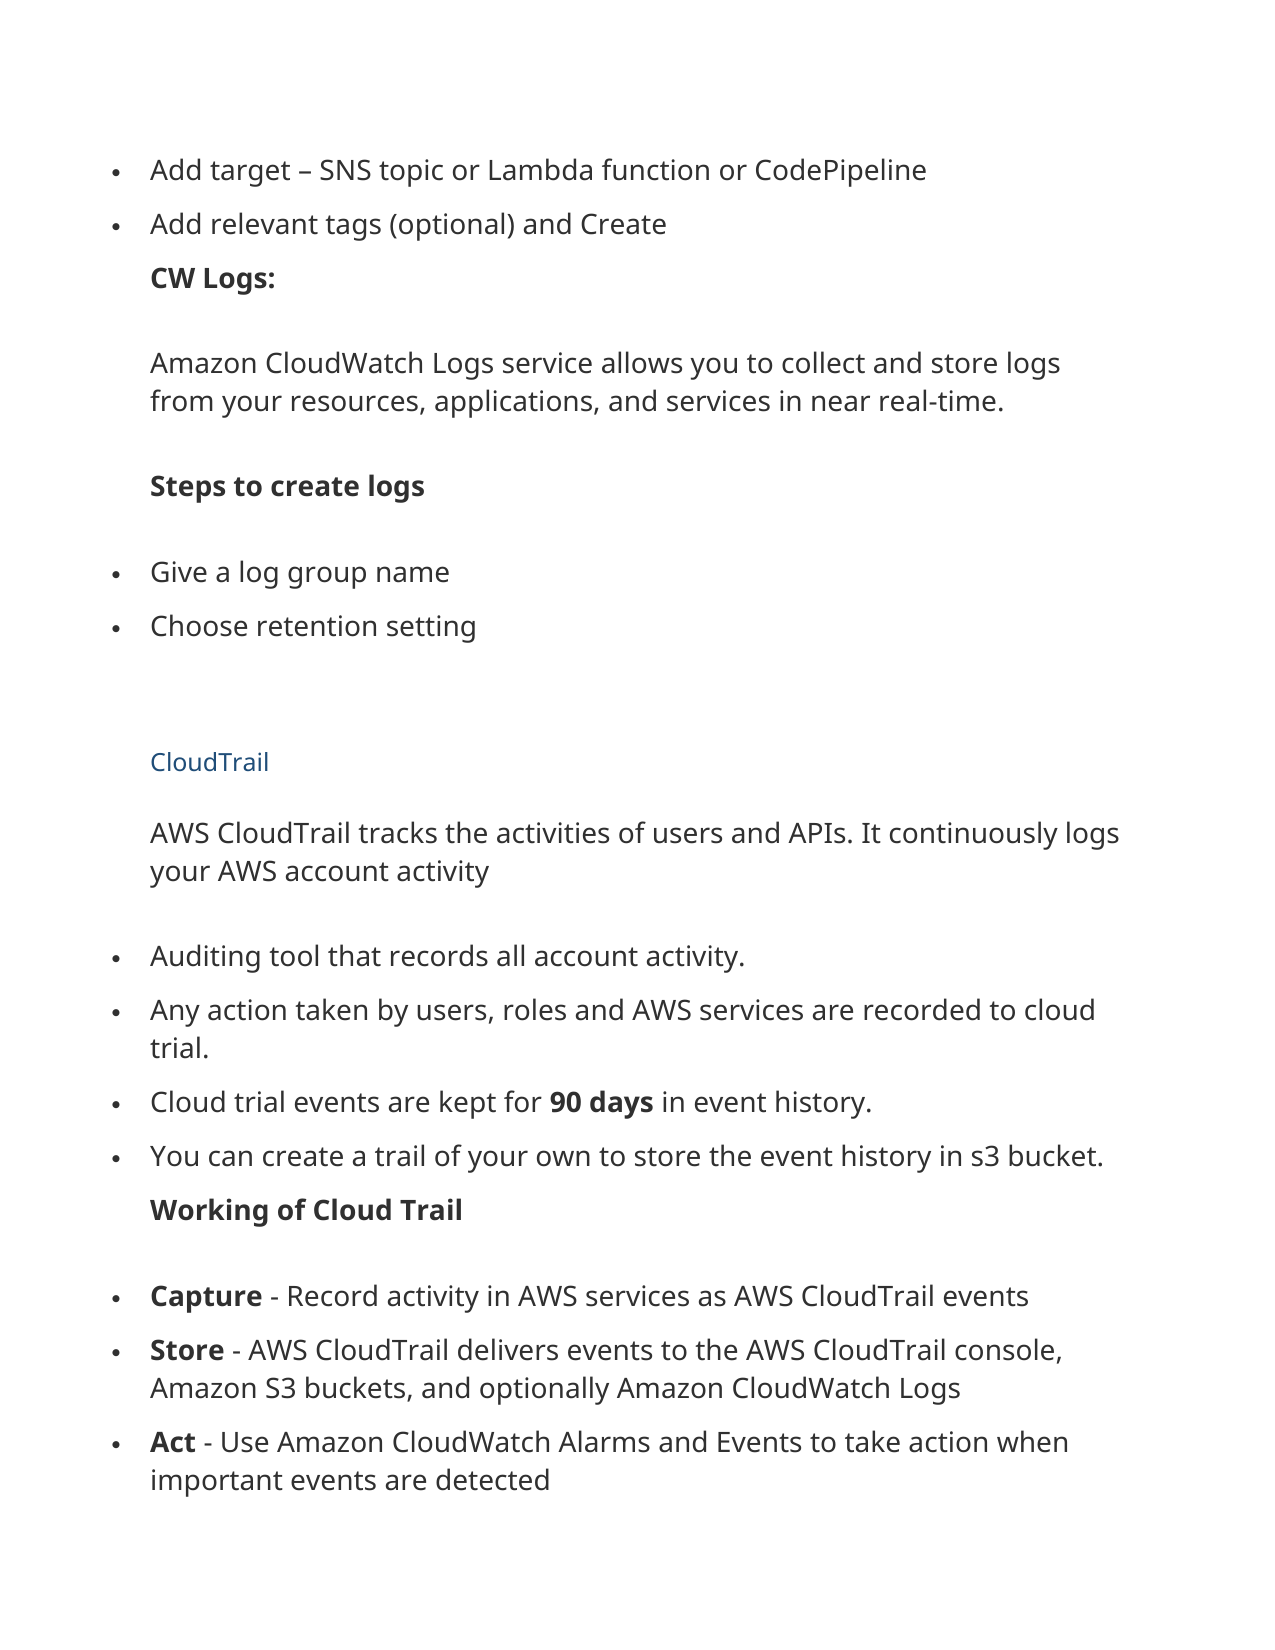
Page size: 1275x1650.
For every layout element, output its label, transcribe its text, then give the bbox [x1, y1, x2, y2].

list You can create a trail of your own to store the event history in s3 bucket. [112, 1137, 1125, 1175]
list Add relevant tags (optional) and Create [112, 204, 1125, 242]
list Add target – SNS topic or Lambda function or CodePipeline [112, 150, 1125, 188]
text Working of Cloud Trail [150, 1191, 1125, 1229]
list Capture - Record activity in AWS services as AWS CloudTrail events [112, 1276, 1125, 1314]
subtitle CloudTrail [150, 745, 1125, 779]
list Choose retention setting [112, 606, 1125, 644]
list Auditing tool that records all account activity. [112, 937, 1125, 975]
list Act - Use Amazon CloudWatch Alarms and Events to take action when important events are detected [112, 1422, 1125, 1499]
list Give a log group name [112, 552, 1125, 590]
list Cloud trial events are kept for 90 days in event history. [112, 1083, 1125, 1121]
text CW Logs: [150, 258, 1125, 296]
text Amazon CloudWatch Logs service allows you to collect and store logs from your resources, applications, and services in near real-time. [150, 343, 1125, 420]
list Any action taken by users, roles and AWS services are recorded to cloud trial. [112, 991, 1125, 1067]
list Store - AWS CloudTrail delivers events to the AWS CloudTrail console, Amazon S3 buckets, and optionally Amazon CloudWatch Logs [112, 1330, 1125, 1407]
text Steps to create logs [150, 467, 1125, 505]
text AWS CloudTrail tracks the activities of users and APIs. It continuously logs your AWS account activity [150, 813, 1125, 890]
